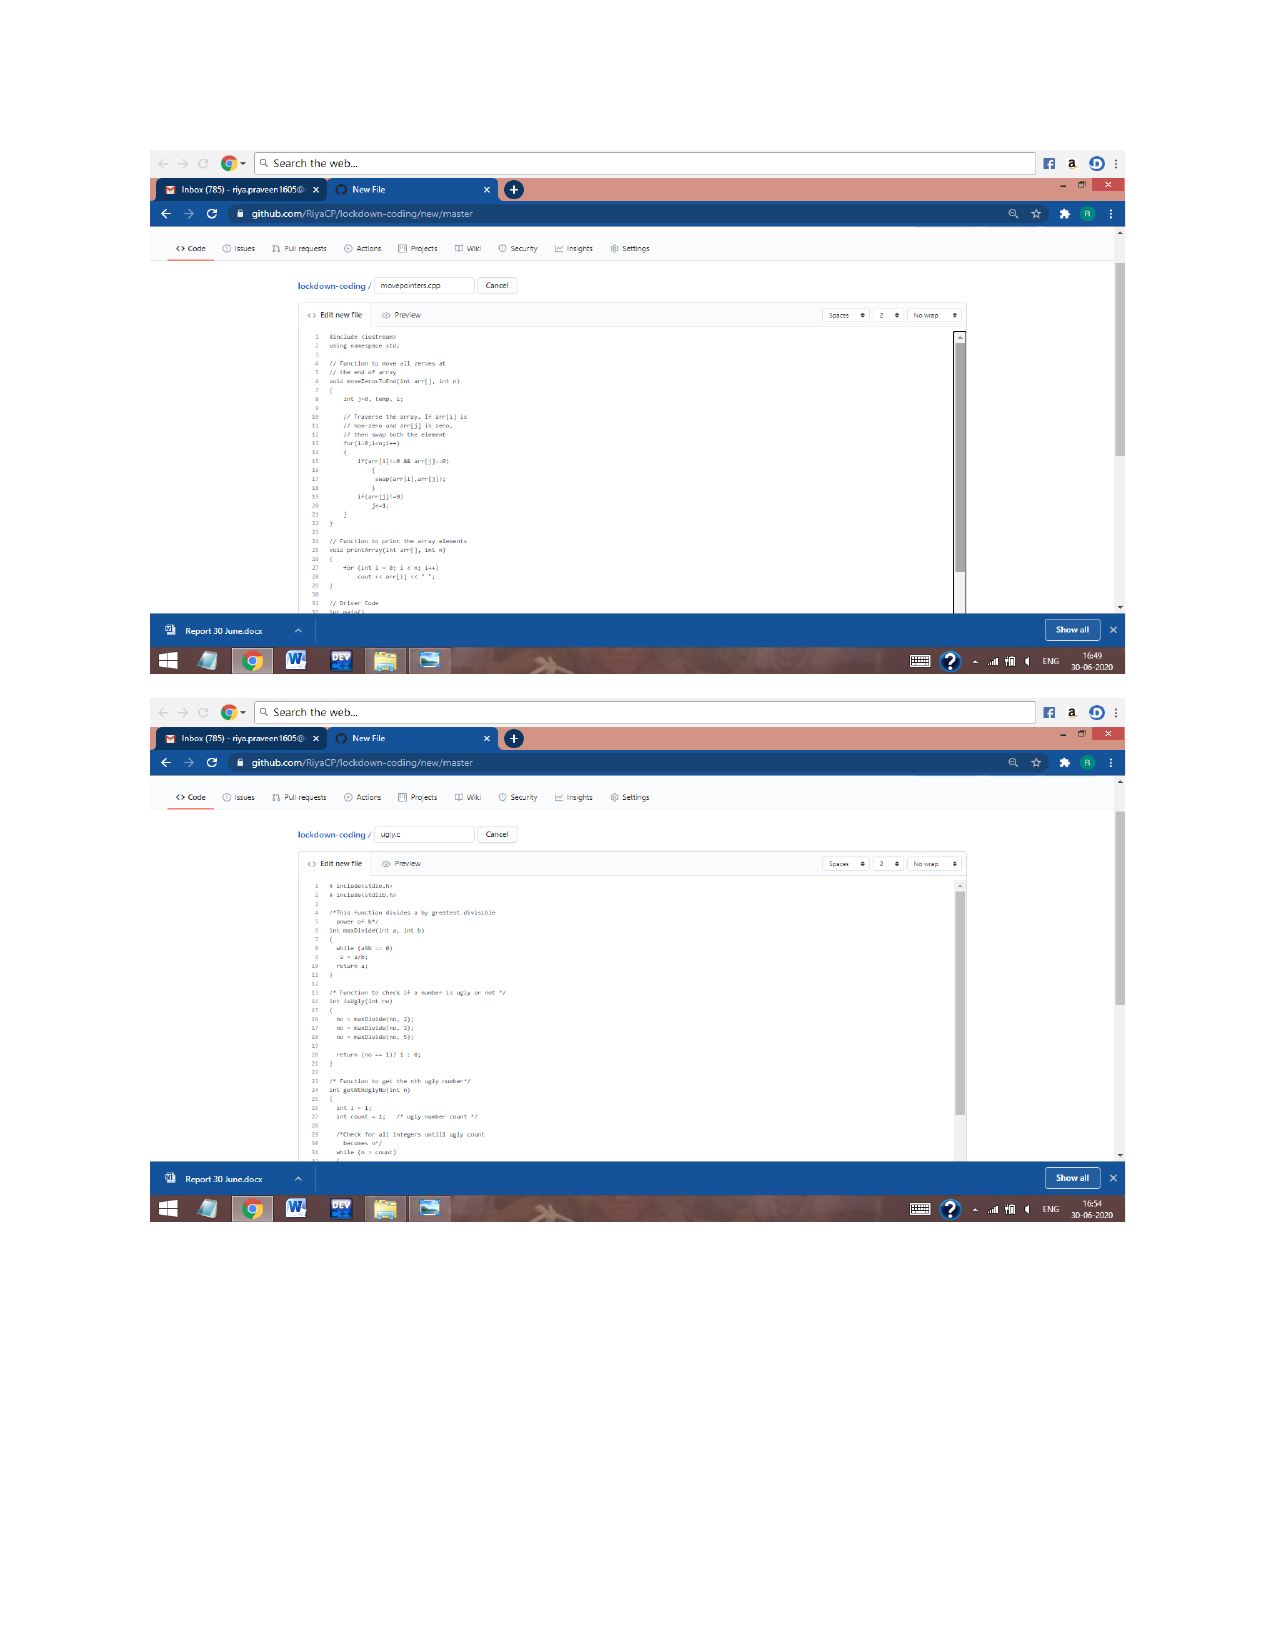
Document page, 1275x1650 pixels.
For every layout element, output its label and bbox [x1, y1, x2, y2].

picture [150, 698, 1125, 1222]
picture [150, 150, 1125, 674]
